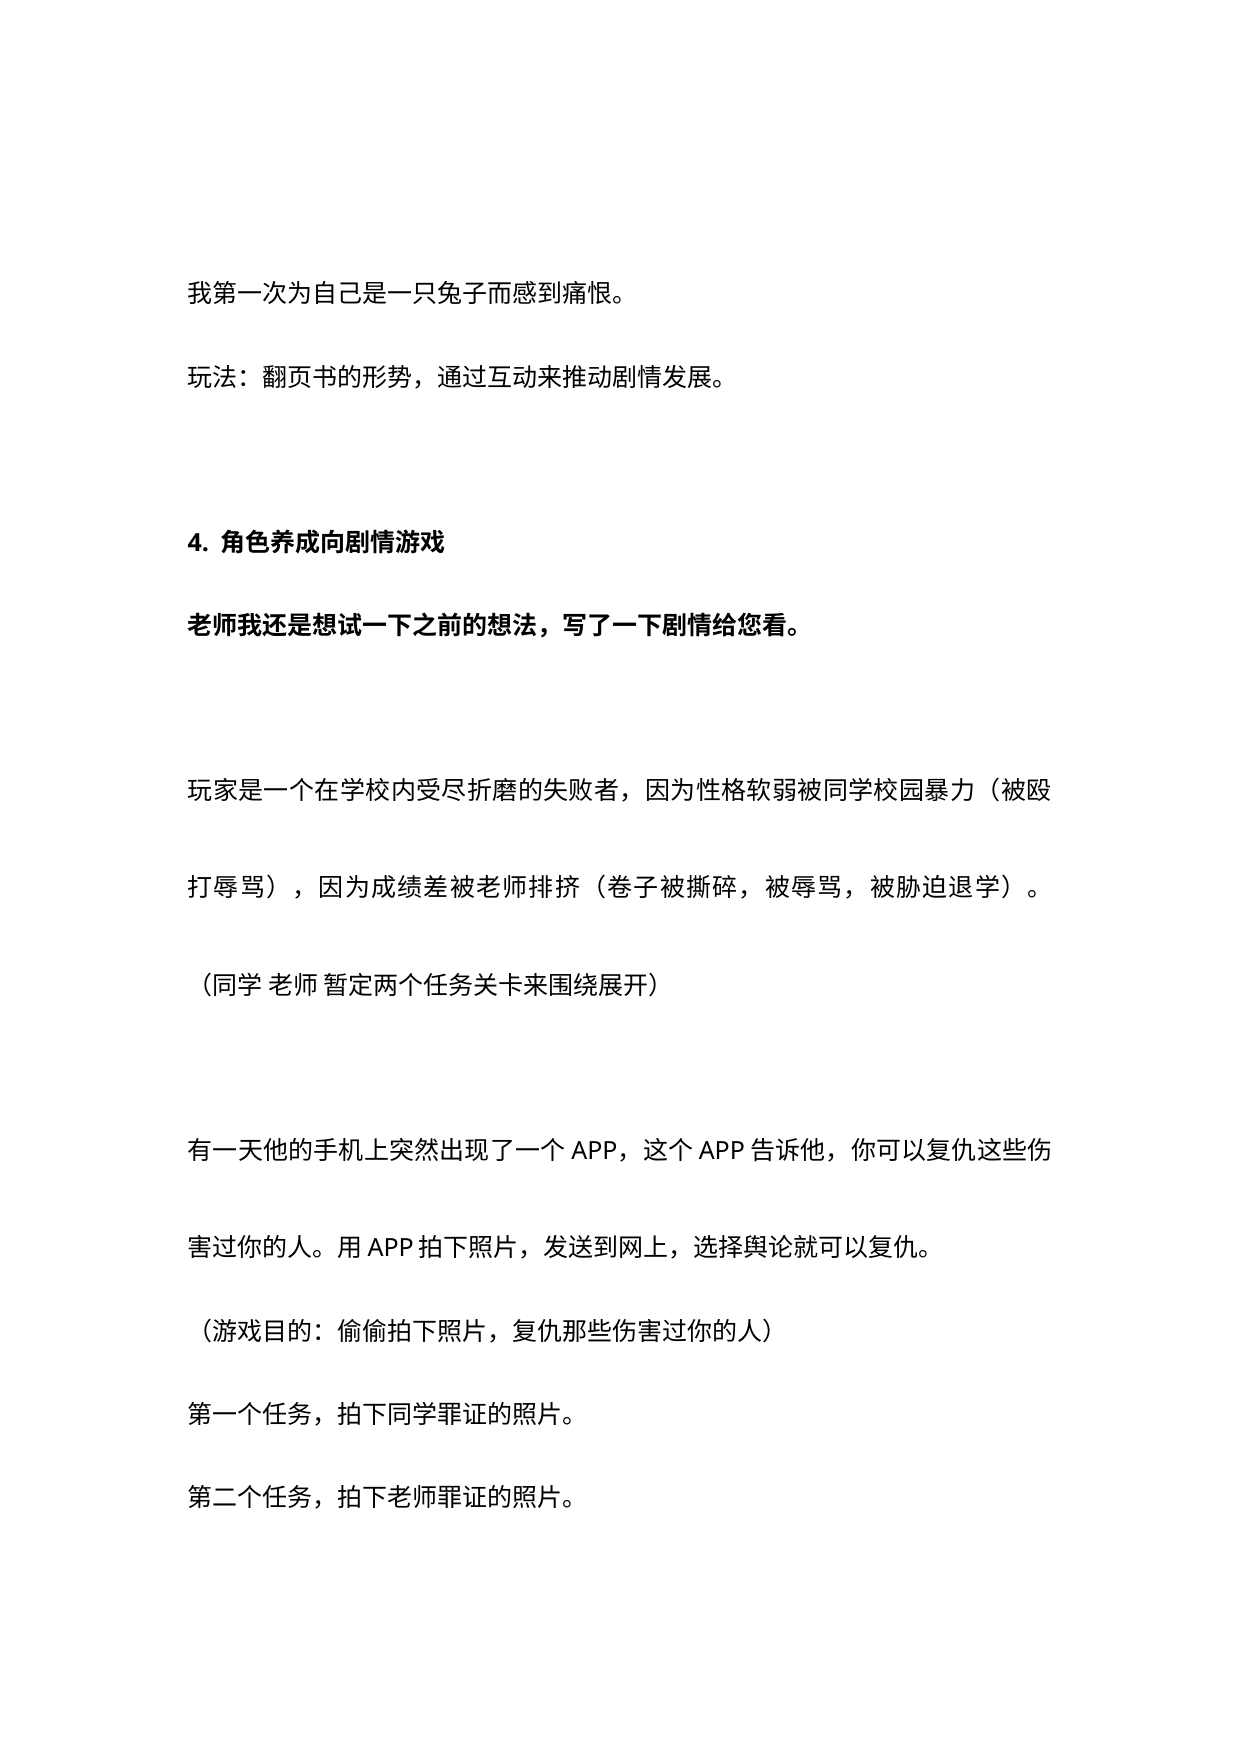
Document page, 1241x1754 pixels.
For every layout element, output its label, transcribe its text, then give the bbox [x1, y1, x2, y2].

list 角色养成向剧情游戏 [187, 508, 1053, 573]
list 老师我还是想试一下之前的想法，写了一下剧情给您看。 [187, 591, 1053, 656]
list 玩法：翻页书的形势，通过互动来推动剧情发展。 [187, 343, 1053, 408]
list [187, 162, 1053, 324]
list 玩家是一个在学校内受尽折磨的失败者，因为性格软弱被同学校园暴力（被殴打辱骂），因为成绩差被老师排挤（卷子被撕碎，被辱骂，被胁迫退学）。（同学 老师 暂定两个任务关卡来围绕展开） [187, 756, 1053, 1016]
list 有一天他的手机上突然出现了一个APP，这个APP告诉他，你可以复仇这些伤害过你的人。用APP拍下照片，发送到网上，选择舆论就可以复仇。 [187, 1116, 1053, 1278]
list 第二个任务，拍下老师罪证的照片。 [187, 1463, 1053, 1528]
list 第一个任务，拍下同学罪证的照片。 [187, 1380, 1053, 1445]
list （游戏目的：偷偷拍下照片，复仇那些伤害过你的人） [187, 1297, 1053, 1362]
